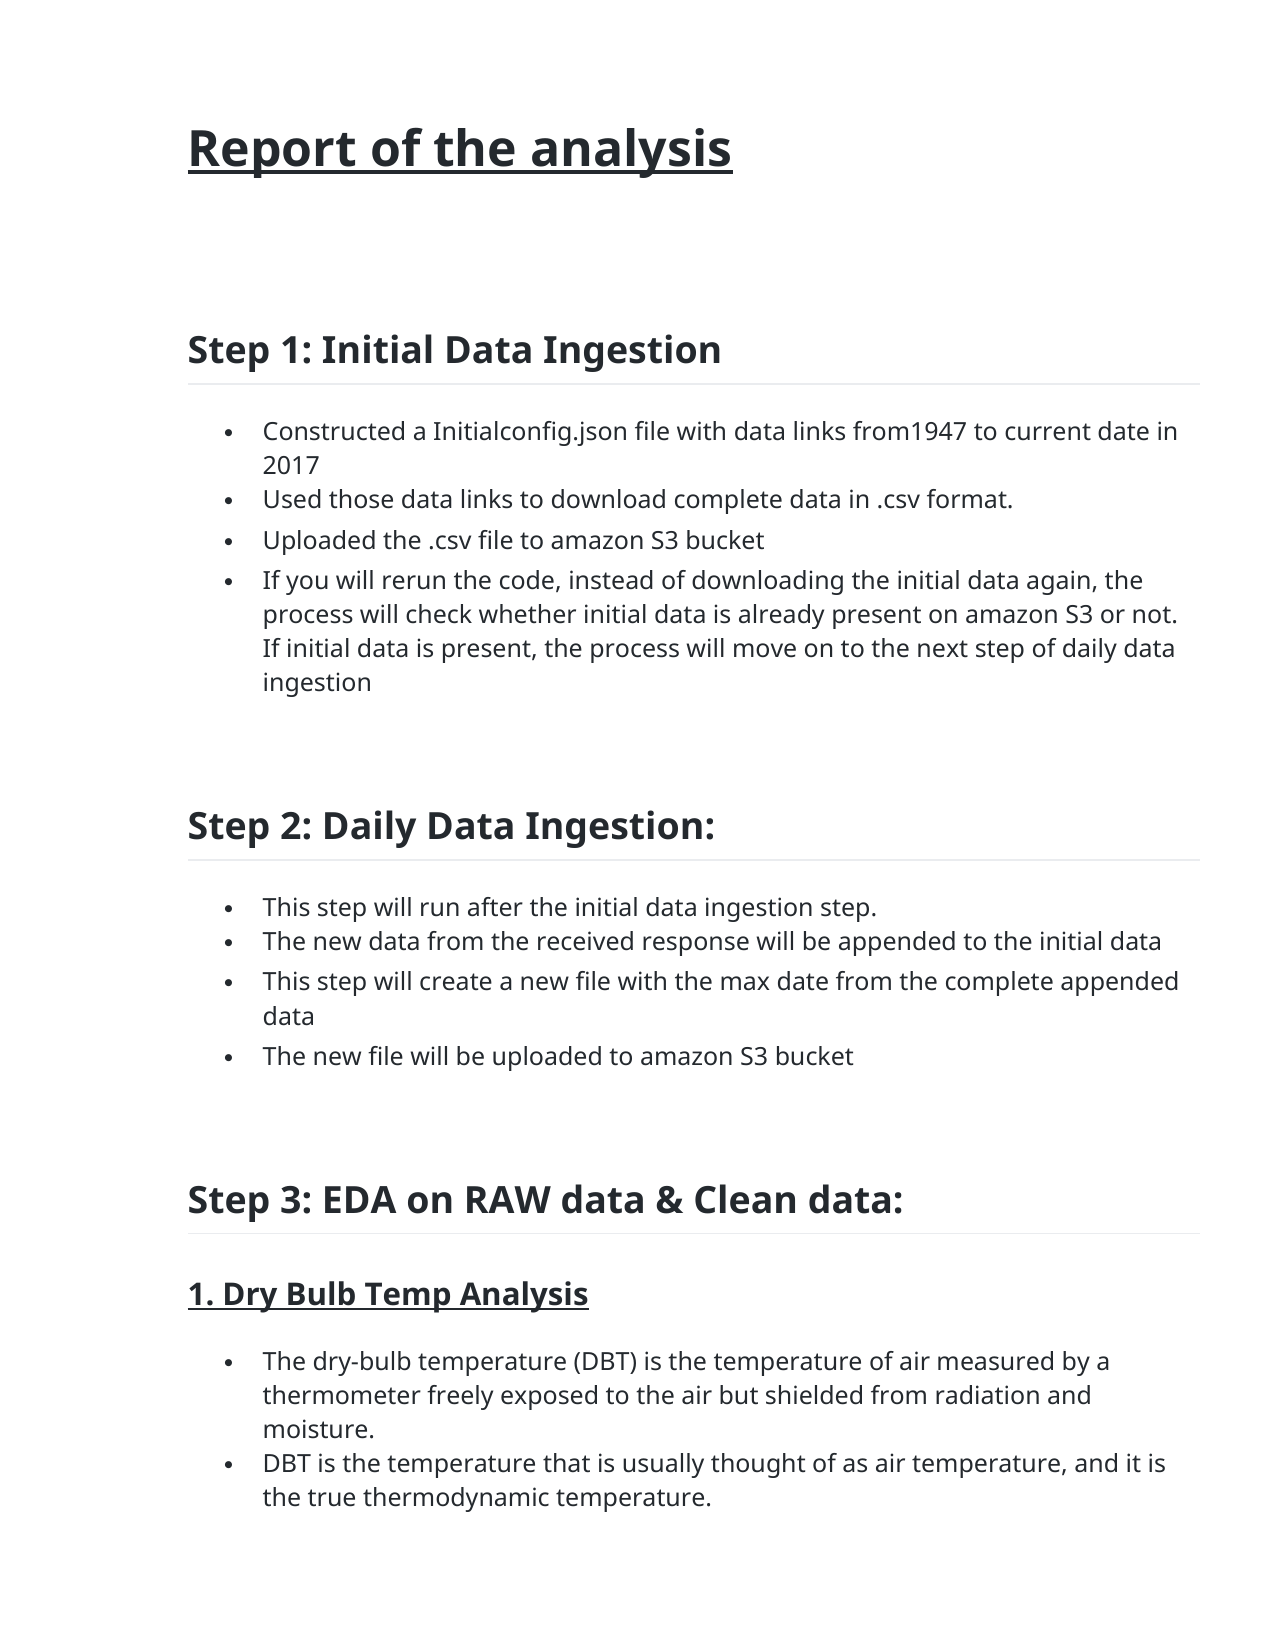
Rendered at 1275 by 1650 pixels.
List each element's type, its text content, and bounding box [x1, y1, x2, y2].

text Step 3: EDA on RAW data & Clean data: [187, 1173, 1200, 1234]
text Step 1: Initial Data Ingestion [187, 324, 1200, 385]
text 1. Dry Bulb Temp Analysis [187, 1272, 1200, 1314]
text Step 2: Daily Data Ingestion: [187, 799, 1200, 861]
list Uploaded the .csv file to amazon S3 bucket [225, 522, 1200, 556]
list The new data from the received response will be appended to the initial data [225, 924, 1200, 958]
list Constructed a Initialconfig.json file with data links from1947 to current date in 2017 [225, 414, 1200, 482]
list The new file will be uploaded to amazon S3 bucket [225, 1038, 1200, 1072]
list The dry-bulb temperature (DBT) is the temperature of air measured by a thermometer freely exposed to the air but shielded from radiation and moisture. [225, 1343, 1200, 1446]
list If you will rerun the code, instead of downloading the initial data again, the process will check whether initial data is already present on amazon S3 or not. If initial data is present, the process will move on to the next step of daily data ingestion [225, 563, 1200, 699]
list This step will create a new file with the max date from the complete appended data [225, 964, 1200, 1032]
list This step will run after the initial data ingestion step. [225, 890, 1200, 924]
list DBT is the temperature that is usually thought of as air temperature, and it is the true thermodynamic temperature. [225, 1446, 1200, 1514]
text Report of the analysis [187, 112, 1200, 181]
list Used those data links to download complete data in .csv format. [225, 482, 1200, 516]
